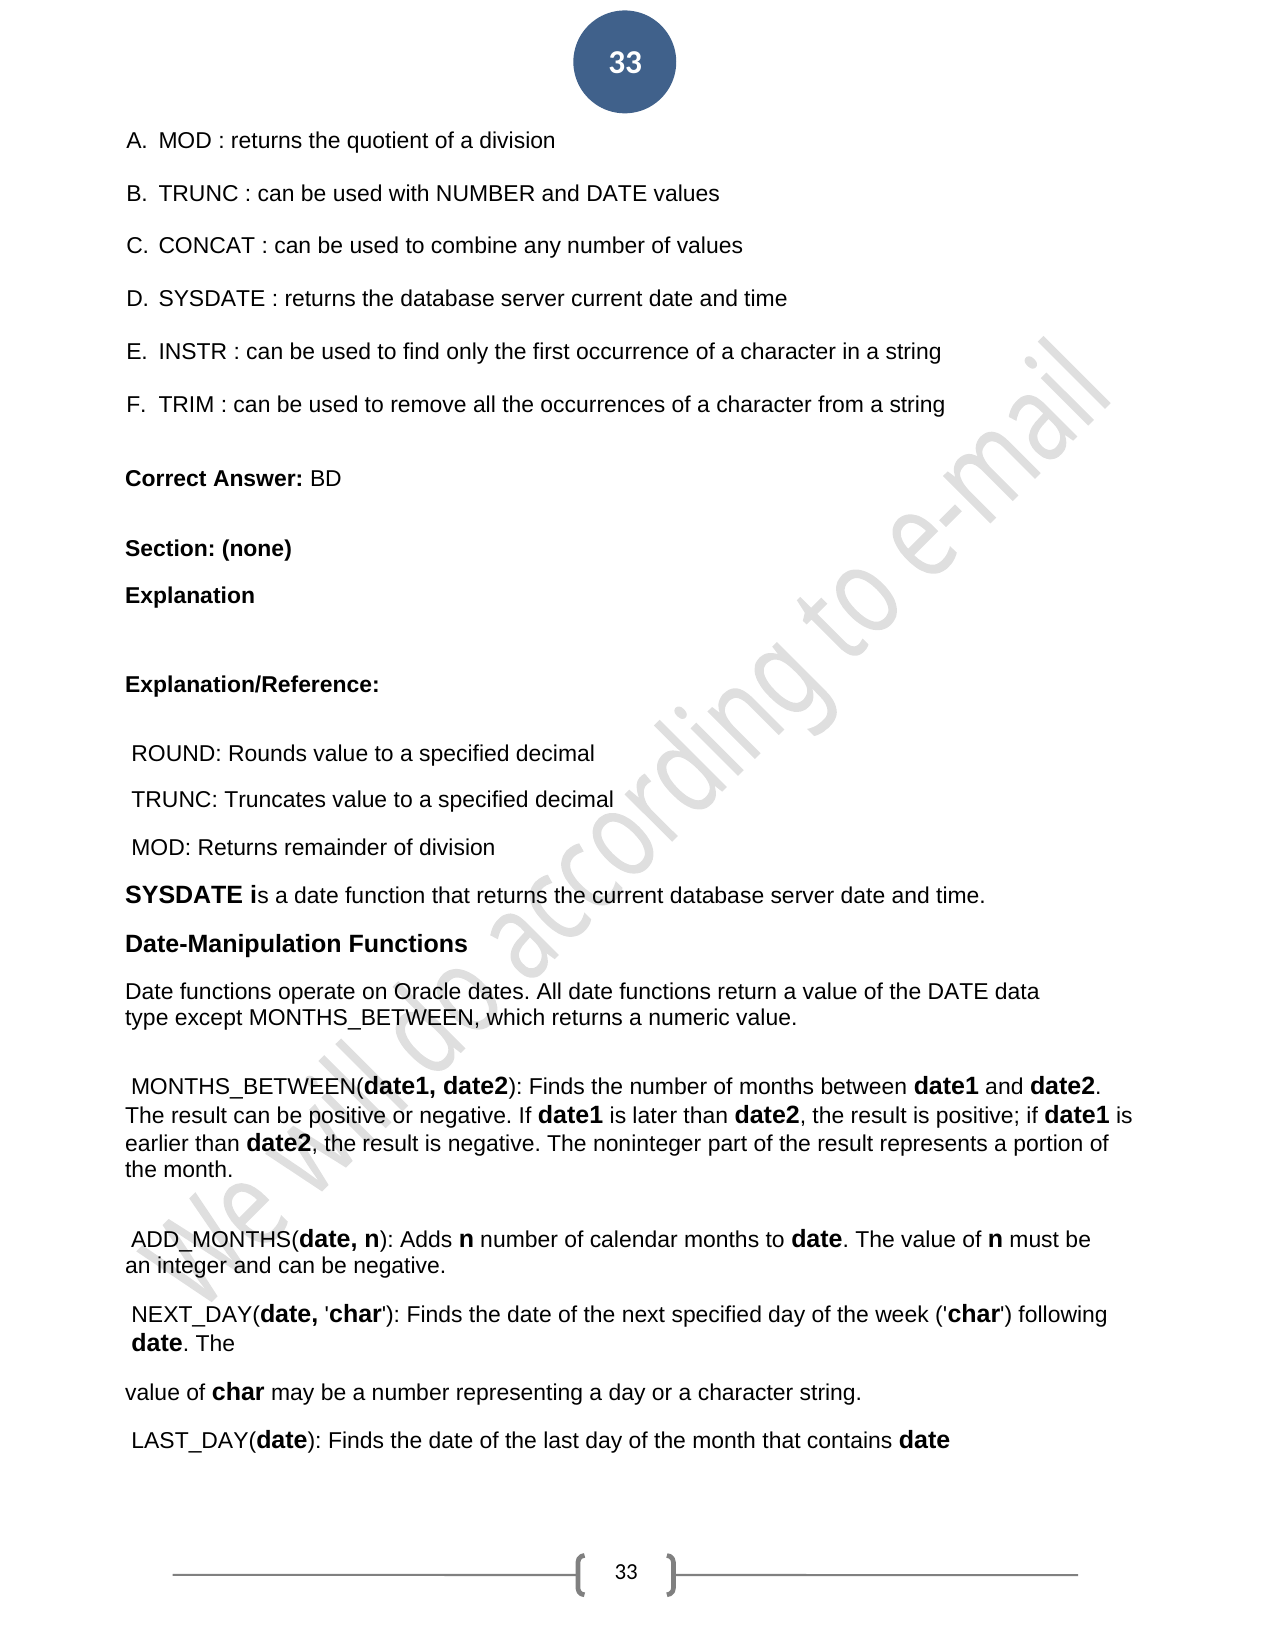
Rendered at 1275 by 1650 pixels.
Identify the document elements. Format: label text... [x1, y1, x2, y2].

text MONTHS_BETWEEN(date1, date2): Finds the number of months between date1 and date2. The result can be positive or negative. If date1 is later than date2, the result is positive; if date1 is earlier than date2, the result is negative. The noninteger part of the result represents a portion of the month. [125, 1072, 1137, 1183]
text TRUNC: Truncates value to a specified decimal [131, 787, 1139, 813]
list SYSDATE : returns the database server current date and time [126, 285, 1139, 312]
text ADD_MONTHS(date, n): Adds n number of calendar months to date. The value of n must be an integer and can be negative. [125, 1225, 1119, 1279]
text MOD: Returns remainder of division [131, 834, 1139, 860]
text Date functions operate on Oracle dates. All date functions return a value of the DATE data type except MONTHS_BETWEEN, which returns a numeric value. [125, 979, 1069, 1031]
text NEXT_DAY(date, 'char'): Finds the date of the next specified day of the week ('char') following date. The [131, 1299, 1139, 1356]
text Date-Manipulation Functions [125, 930, 1139, 958]
list MOD : returns the quotient of a division [126, 127, 1139, 153]
list CONCAT : can be used to combine any number of values [126, 232, 1139, 259]
text LAST_DAY(date): Finds the date of the last day of the month that contains date [131, 1427, 1139, 1454]
text Explanation/Reference: [125, 671, 1139, 698]
text Correct Answer: BD [125, 465, 1139, 491]
text Section: (none) [125, 535, 1139, 561]
text SYSDATE is a date function that returns the current database server date and time. [125, 881, 1139, 909]
list TRIM : can be used to remove all the occurrences of a character from a string [126, 391, 1139, 417]
text Explanation [125, 582, 1139, 608]
list TRUNC : can be used with NUMBER and DATE values [126, 180, 1139, 206]
list INSTR : can be used to find only the first occurrence of a character in a string [126, 338, 1139, 364]
text value of char may be a number representing a day or a character string. [125, 1377, 1139, 1406]
text ROUND: Rounds value to a specified decimal [131, 740, 1139, 767]
